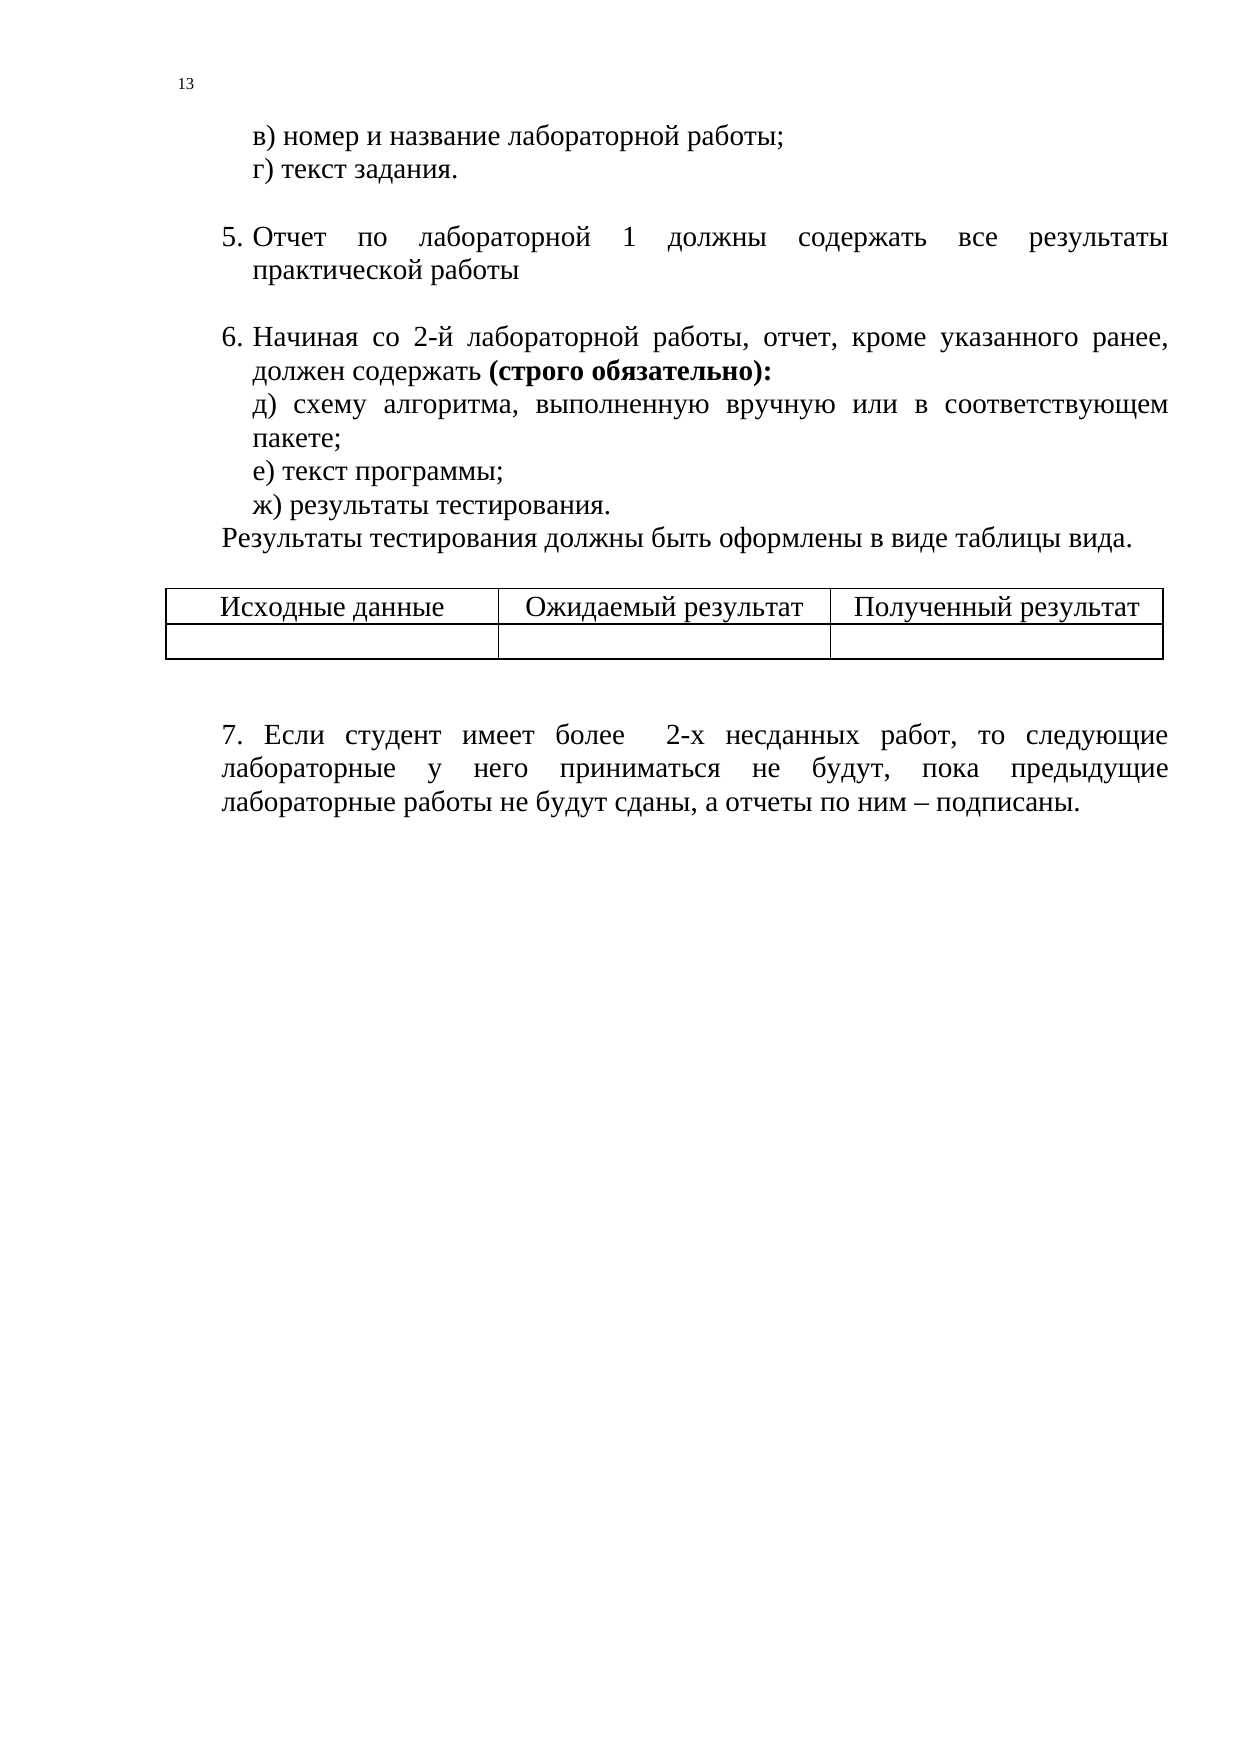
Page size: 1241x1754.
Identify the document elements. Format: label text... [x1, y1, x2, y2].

text е) текст программы; [221, 453, 1169, 487]
text г) текст задания. [221, 152, 1169, 185]
table_cell [831, 625, 1162, 658]
table_header Полученный результат [831, 589, 1162, 623]
list Начиная со 2-й лабораторной работы, отчет, кроме указанного ранее, должен содержать (строго обязательно): [221, 319, 1169, 386]
table_header Ожидаемый результат [499, 589, 830, 623]
table_cell [499, 625, 830, 658]
table_header Исходные данные [167, 589, 498, 623]
text 7. Если студент имеет более 2-х несданных работ, то следующие лабораторные у него приниматься не будут, пока предыдущие лабораторные работы не будут сданы, а отчеты по ним – подписаны. [221, 717, 1169, 818]
text ж) результаты тестирования. [221, 487, 1169, 521]
text Результаты тестирования должны быть оформлены в виде таблицы вида. [221, 521, 1169, 554]
table_cell [167, 625, 498, 658]
list Отчет по лабораторной 1 должны содержать все результаты практической работы [221, 219, 1169, 286]
text д) схему алгоритма, выполненную вручную или в соответствующем пакете; [221, 386, 1169, 453]
text в) номер и название лабораторной работы; [221, 118, 1169, 152]
